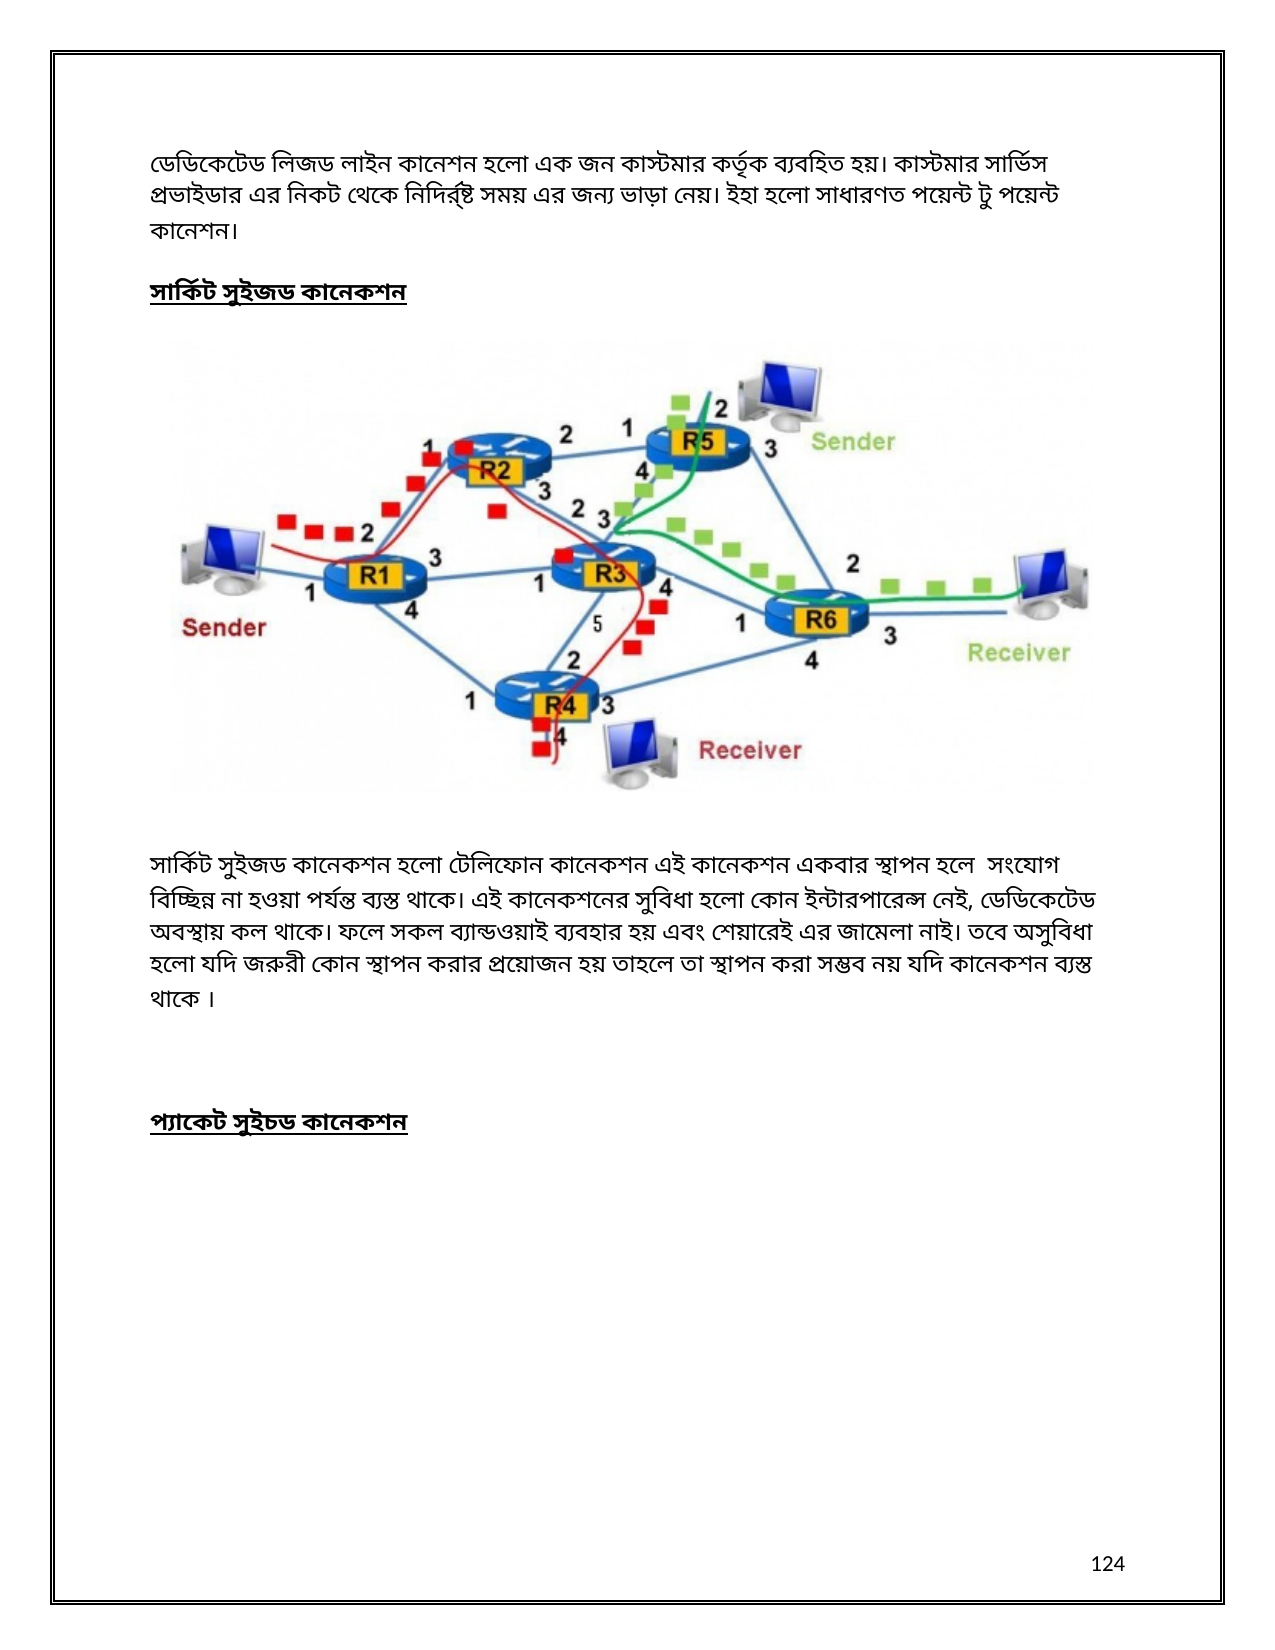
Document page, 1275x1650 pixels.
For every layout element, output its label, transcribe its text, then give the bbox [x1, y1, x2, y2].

text সার্কিট সুইজড কানেকশন [150, 278, 1125, 310]
text ডেডিকেটেড লিজড লাইন কানেশন হলো এক জন কাস্টমার কর্তৃক ব্যবহিত হয়। কাস্টমার সার্ভিস প্রভাইডার এর নিকট থেকে নিদির্র্ষ্ট সময় এর জন্য ভাড়া নেয়। ইহা হলো সাধারণত পয়েন্ট টু পয়েন্ট কানেশন। [150, 150, 1125, 249]
picture [150, 339, 1125, 822]
text সার্কিট সুইজড কানেকশন হলো টেলিফোন কানেকশন এই কানেকশন একবার স্থাপন হলে সংযোগ বিচ্ছিন্ন না হওয়া পর্যন্ত ব্যস্ত থাকে। এই কানেকশনের সুবিধা হলো কোন ইন্টারপারেন্স নেই, ডেডিকেটেড অবস্থায় কল থাকে। ফলে সকল ব্যান্ডওয়াই ব্যবহার হয় এবং শেয়ারেই এর জামেলা নাই। তবে অসুবিধা হলো যদি জরুরী কোন স্থাপন করার প্রয়োজন হয় তাহলে তা স্থাপন করা সম্ভব নয় যদি কানেকশন ব্যস্ত থাকে । [150, 851, 1125, 1017]
text প্যাকেট সুইচড কানেকশন [150, 1108, 1125, 1140]
